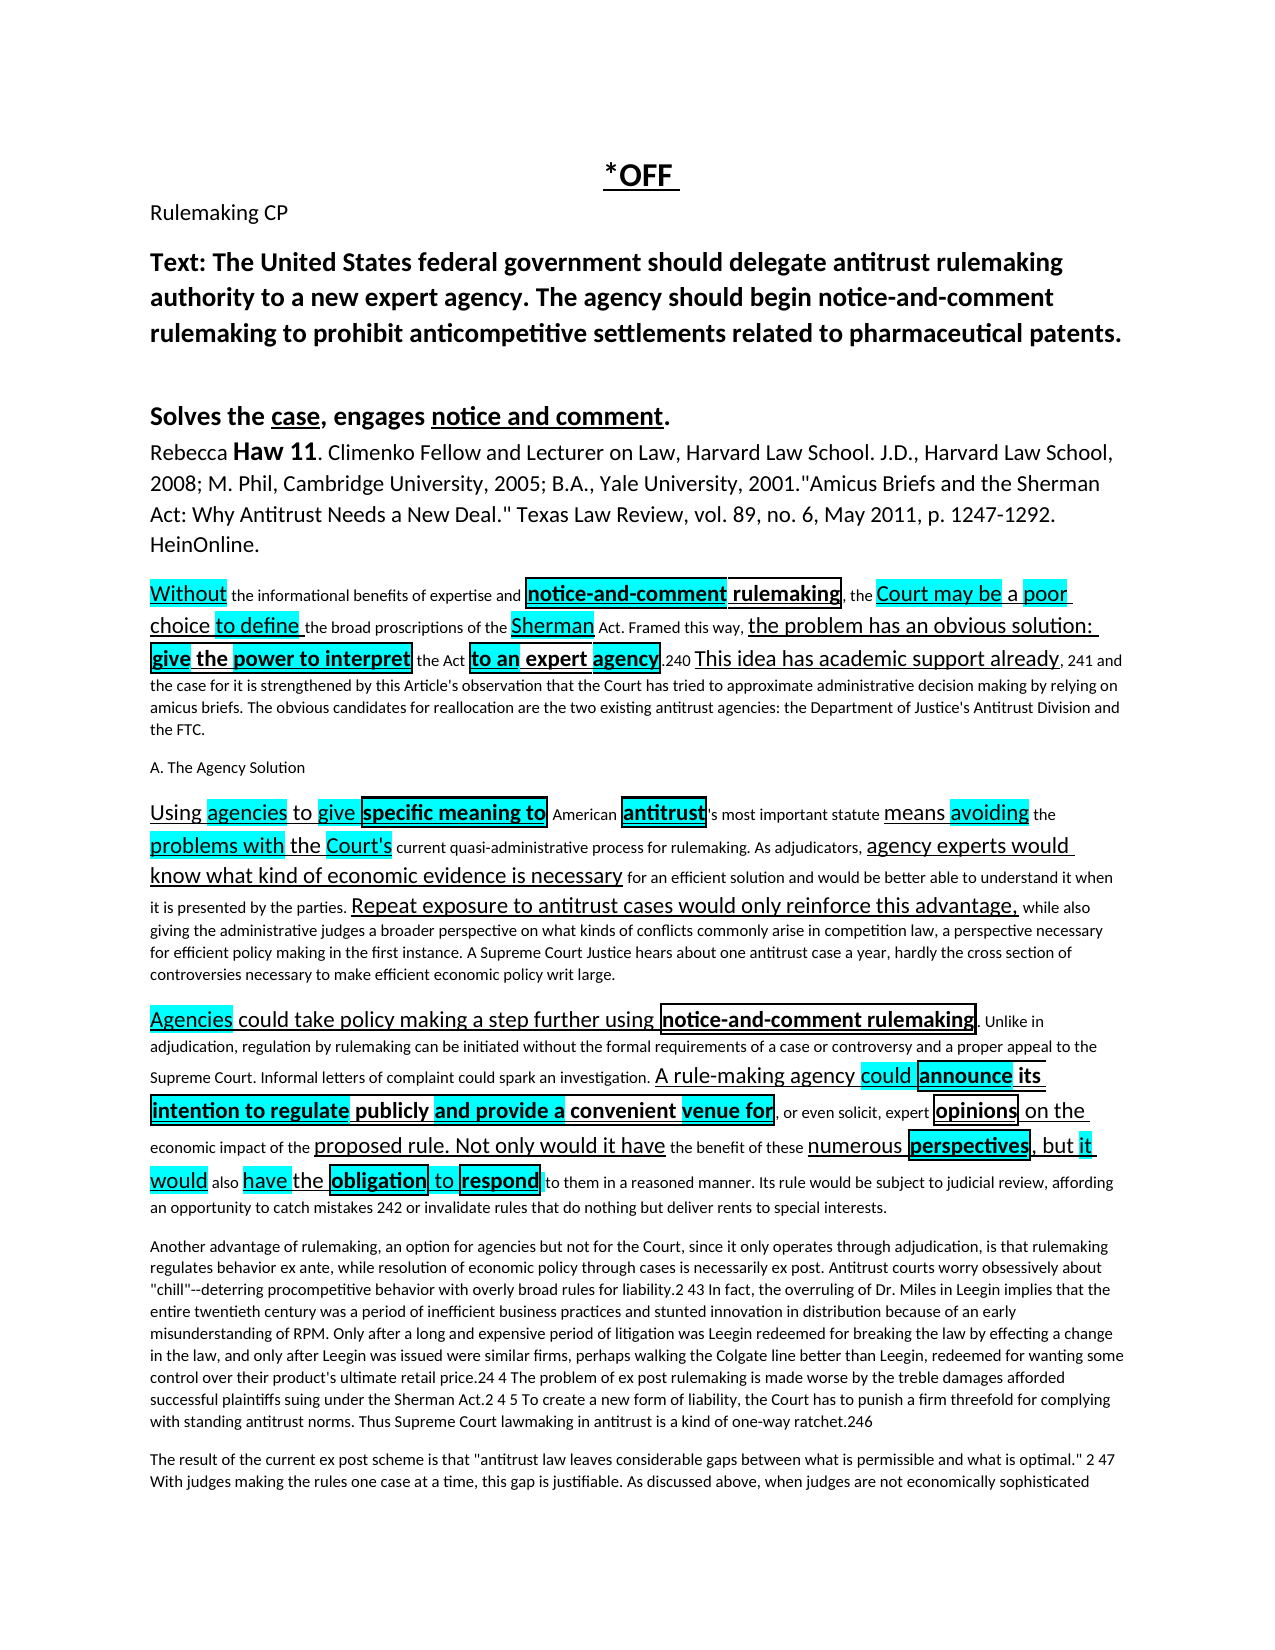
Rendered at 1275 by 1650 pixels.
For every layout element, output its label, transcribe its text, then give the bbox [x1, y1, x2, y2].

subtitle Text: The United States federal government should delegate antitrust rulemaking authority to a new expert agency. The agency should begin notice-and-comment rulemaking to prohibit anticompetitive settlements related to pharmaceutical patents. [150, 245, 1125, 349]
text Rulemaking CP [150, 198, 1125, 226]
subtitle *OFF [150, 154, 1125, 195]
text Rebecca Haw 11. Climenko Fellow and Lecturer on Law, Harvard Law School. J.D., Harvard Law School, 2008; M. Phil, Cambridge University, 2005; B.A., Yale University, 2001."Amicus Briefs and the Sherman Act: Why Antitrust Needs a New Deal." Texas Law Review, vol. 89, no. 6, May 2011, p. 1247-1292. HeinOnline. [150, 434, 1125, 558]
text Agencies could take policy making a step further using notice-and-comment rulemaking. Unlike in adjudication, regulation by rulemaking can be initiated without the formal requirements of a case or controversy and a proper appeal to the Supreme Court. Informal letters of complaint could spark an investigation. A rule-making agency could announce its intention to regulate publicly and provide a convenient venue for, or even solicit, expert opinions on the economic impact of the proposed rule. Not only would it have the benefit of these numerous perspectives, but it would also have the obligation to respond to them in a reasoned manner. Its rule would be subject to judicial review, affording an opportunity to catch mistakes 242 or invalidate rules that do nothing but deliver rents to special interests. [150, 1003, 1125, 1218]
subtitle Solves the case, engages notice and comment. [150, 399, 1125, 432]
text Using agencies to give specific meaning to American antitrust's most important statute means avoiding the problems with the Court's current quasi-administrative process for rulemaking. As adjudicators, agency experts would know what kind of economic evidence is necessary for an efficient solution and would be better able to understand it when it is presented by the parties. Repeat exposure to antitrust cases would only reinforce this advantage, while also giving the administrative judges a broader perspective on what kinds of conflicts commonly arise in competition law, a perspective necessary for efficient policy making in the first instance. A Supreme Court Justice hears about one antitrust case a year, hardly the cross section of controversies necessary to make efficient economic policy writ large. [150, 796, 1125, 985]
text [150, 1449, 1125, 1492]
text Another advantage of rulemaking, an option for agencies but not for the Court, since it only operates through adjudication, is that rulemaking regulates behavior ex ante, while resolution of economic policy through cases is necessarily ex post. Antitrust courts worry obsessively about "chill"--deterring procompetitive behavior with overly broad rules for liability.2 43 In fact, the overruling of Dr. Miles in Leegin implies that the entire twentieth century was a period of inefficient business practices and stunted innovation in distribution because of an early misunderstanding of RPM. Only after a long and expensive period of litigation was Leegin redeemed for breaking the law by effecting a change in the law, and only after Leegin was issued were similar firms, perhaps walking the Colgate line better than Leegin, redeemed for wanting some control over their product's ultimate retail price.24 4 The problem of ex post rulemaking is made worse by the treble damages afforded successful plaintiffs suing under the Sherman Act.2 4 5 To create a new form of liability, the Court has to punish a firm threefold for complying with standing antitrust norms. Thus Supreme Court lawmaking in antitrust is a kind of one-way ratchet.246 [150, 1236, 1125, 1431]
text A. The Agency Solution [150, 758, 1125, 778]
text Without the informational benefits of expertise and notice-and-comment rulemaking, the Court may be a poor choice to define the broad proscriptions of the Sherman Act. Framed this way, the problem has an obvious solution: give the power to interpret the Act to an expert agency.240 This idea has academic support already, 241 and the case for it is strengthened by this Article's observation that the Court has tried to approximate administrative decision making by relying on amicus briefs. The obvious candidates for reallocation are the two existing antitrust agencies: the Department of Justice's Antitrust Division and the FTC. [150, 577, 1125, 739]
